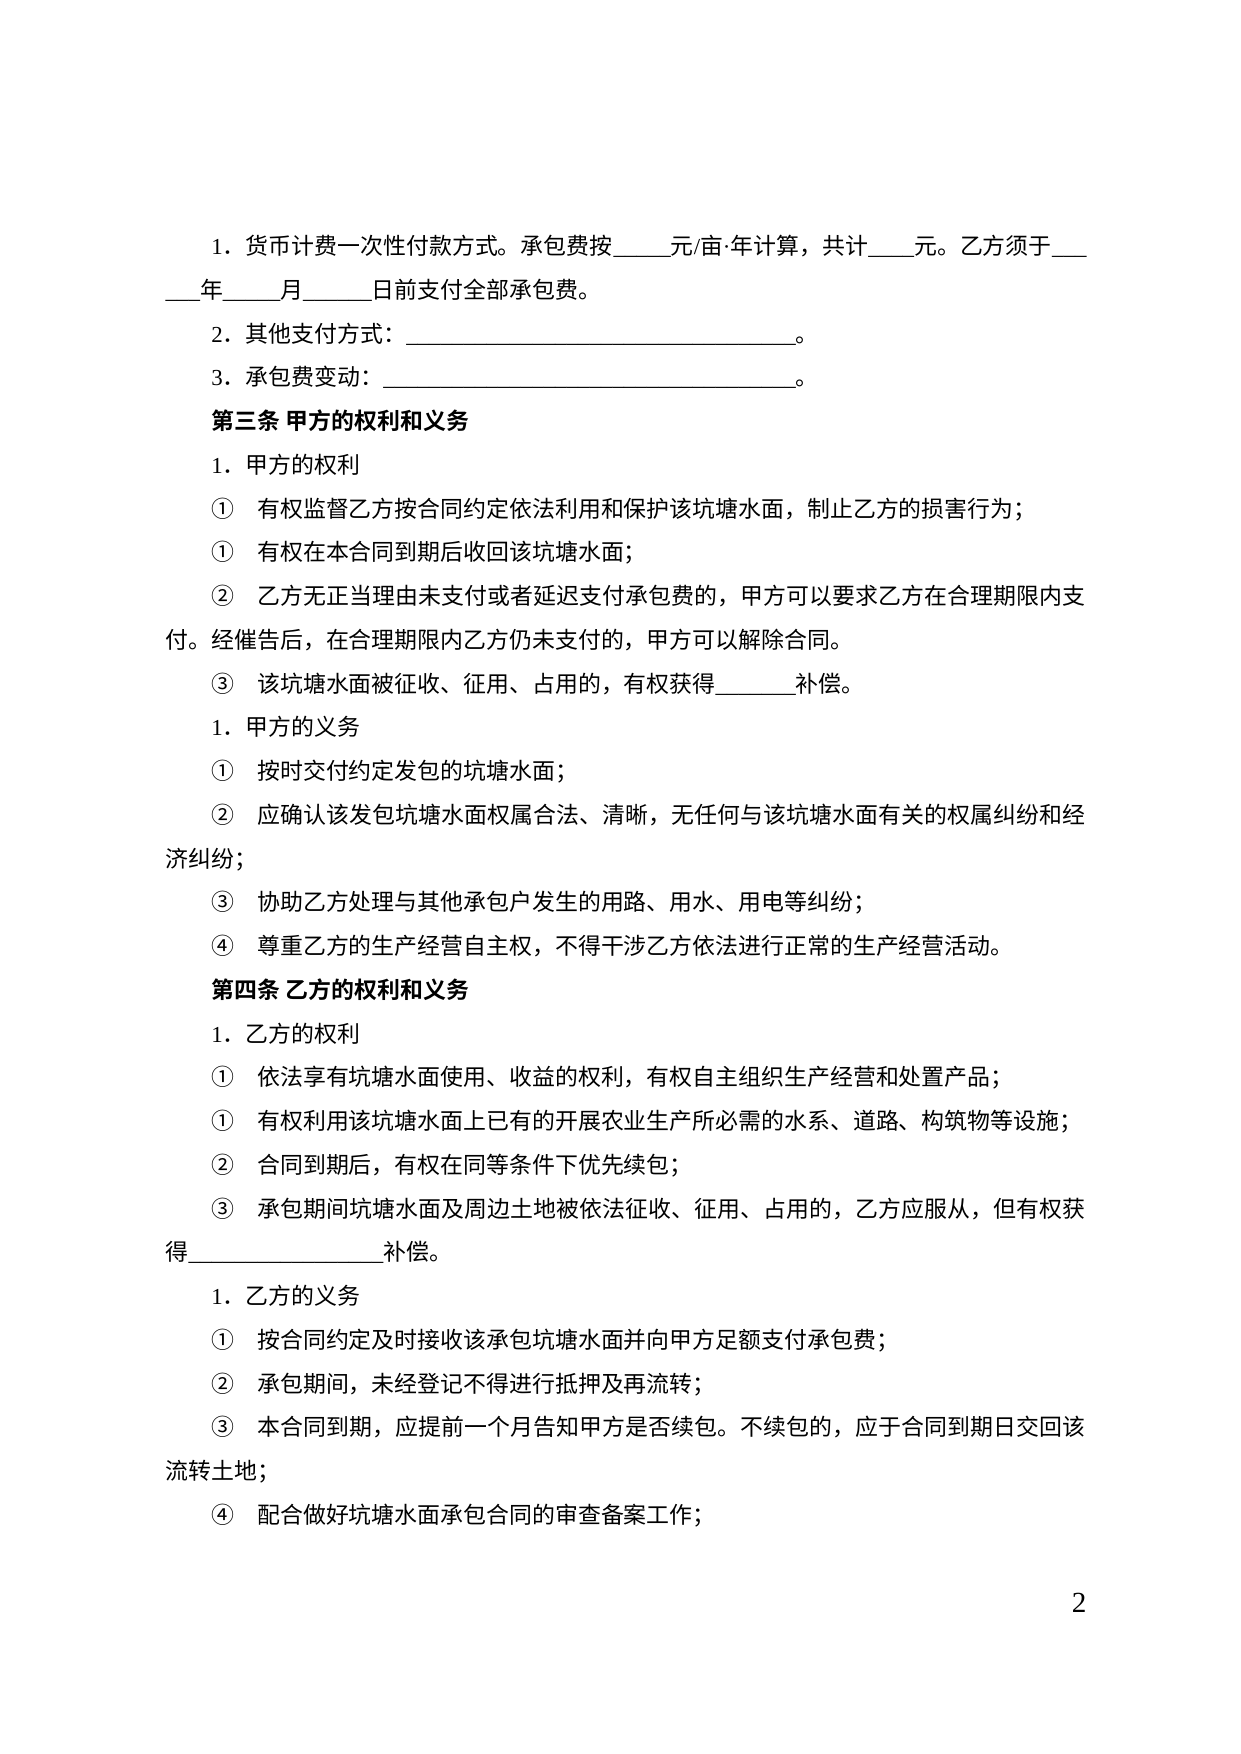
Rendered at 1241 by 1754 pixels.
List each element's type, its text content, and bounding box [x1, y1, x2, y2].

list 甲方的义务 [165, 701, 1087, 744]
list 合同到期后，有权在同等条件下优先续包； [165, 1138, 1087, 1182]
list 乙方的权利 [165, 1007, 1087, 1051]
list 本合同到期，应提前一个月告知甲方是否续包。不续包的，应于合同到期日交回该流转土地； [165, 1401, 1087, 1488]
list 配合做好坑塘水面承包合同的审查备案工作； [165, 1488, 1087, 1532]
list 甲方的权利 [165, 438, 1087, 482]
list 有权利用该坑塘水面上已有的开展农业生产所必需的水系、道路、构筑物等设施； [165, 1094, 1087, 1138]
list 甲方的权利和义务 [165, 394, 1087, 438]
list 乙方无正当理由未支付或者延迟支付承包费的，甲方可以要求乙方在合理期限内支付。经催告后，在合理期限内乙方仍未支付的，甲方可以解除合同。 [165, 569, 1087, 657]
list 乙方的权利和义务 [165, 963, 1087, 1007]
list 有权监督乙方按合同约定依法利用和保护该坑塘水面，制止乙方的损害行为； [165, 482, 1087, 526]
list 依法享有坑塘水面使用、收益的权利，有权自主组织生产经营和处置产品； [165, 1051, 1087, 1094]
list 该坑塘水面被征收、征用、占用的，有权获得_______补偿。 [165, 657, 1087, 701]
list 按时交付约定发包的坑塘水面； [165, 744, 1087, 788]
list 协助乙方处理与其他承包户发生的用路、用水、用电等纠纷； [165, 876, 1087, 919]
list 尊重乙方的生产经营自主权，不得干涉乙方依法进行正常的生产经营活动。 [165, 919, 1087, 963]
list 承包期间，未经登记不得进行抵押及再流转； [165, 1357, 1087, 1401]
list 应确认该发包坑塘水面权属合法、清晰，无任何与该坑塘水面有关的权属纠纷和经济纠纷； [165, 788, 1087, 876]
list 按合同约定及时接收该承包坑塘水面并向甲方足额支付承包费； [165, 1313, 1087, 1357]
list 乙方的义务 [165, 1269, 1087, 1313]
list 有权在本合同到期后收回该坑塘水面； [165, 526, 1087, 569]
list 其他支付方式：__________________________________。 [165, 307, 1087, 351]
list 承包期间坑塘水面及周边土地被依法征收、征用、占用的，乙方应服从，但有权获得_________________补偿。 [165, 1182, 1087, 1269]
list 货币计费一次性付款方式。承包费按_____元/亩·年计算，共计____元。乙方须于______年_____月______日前支付全部承包费。 [165, 219, 1087, 307]
list 承包费变动：____________________________________。 [165, 351, 1087, 394]
